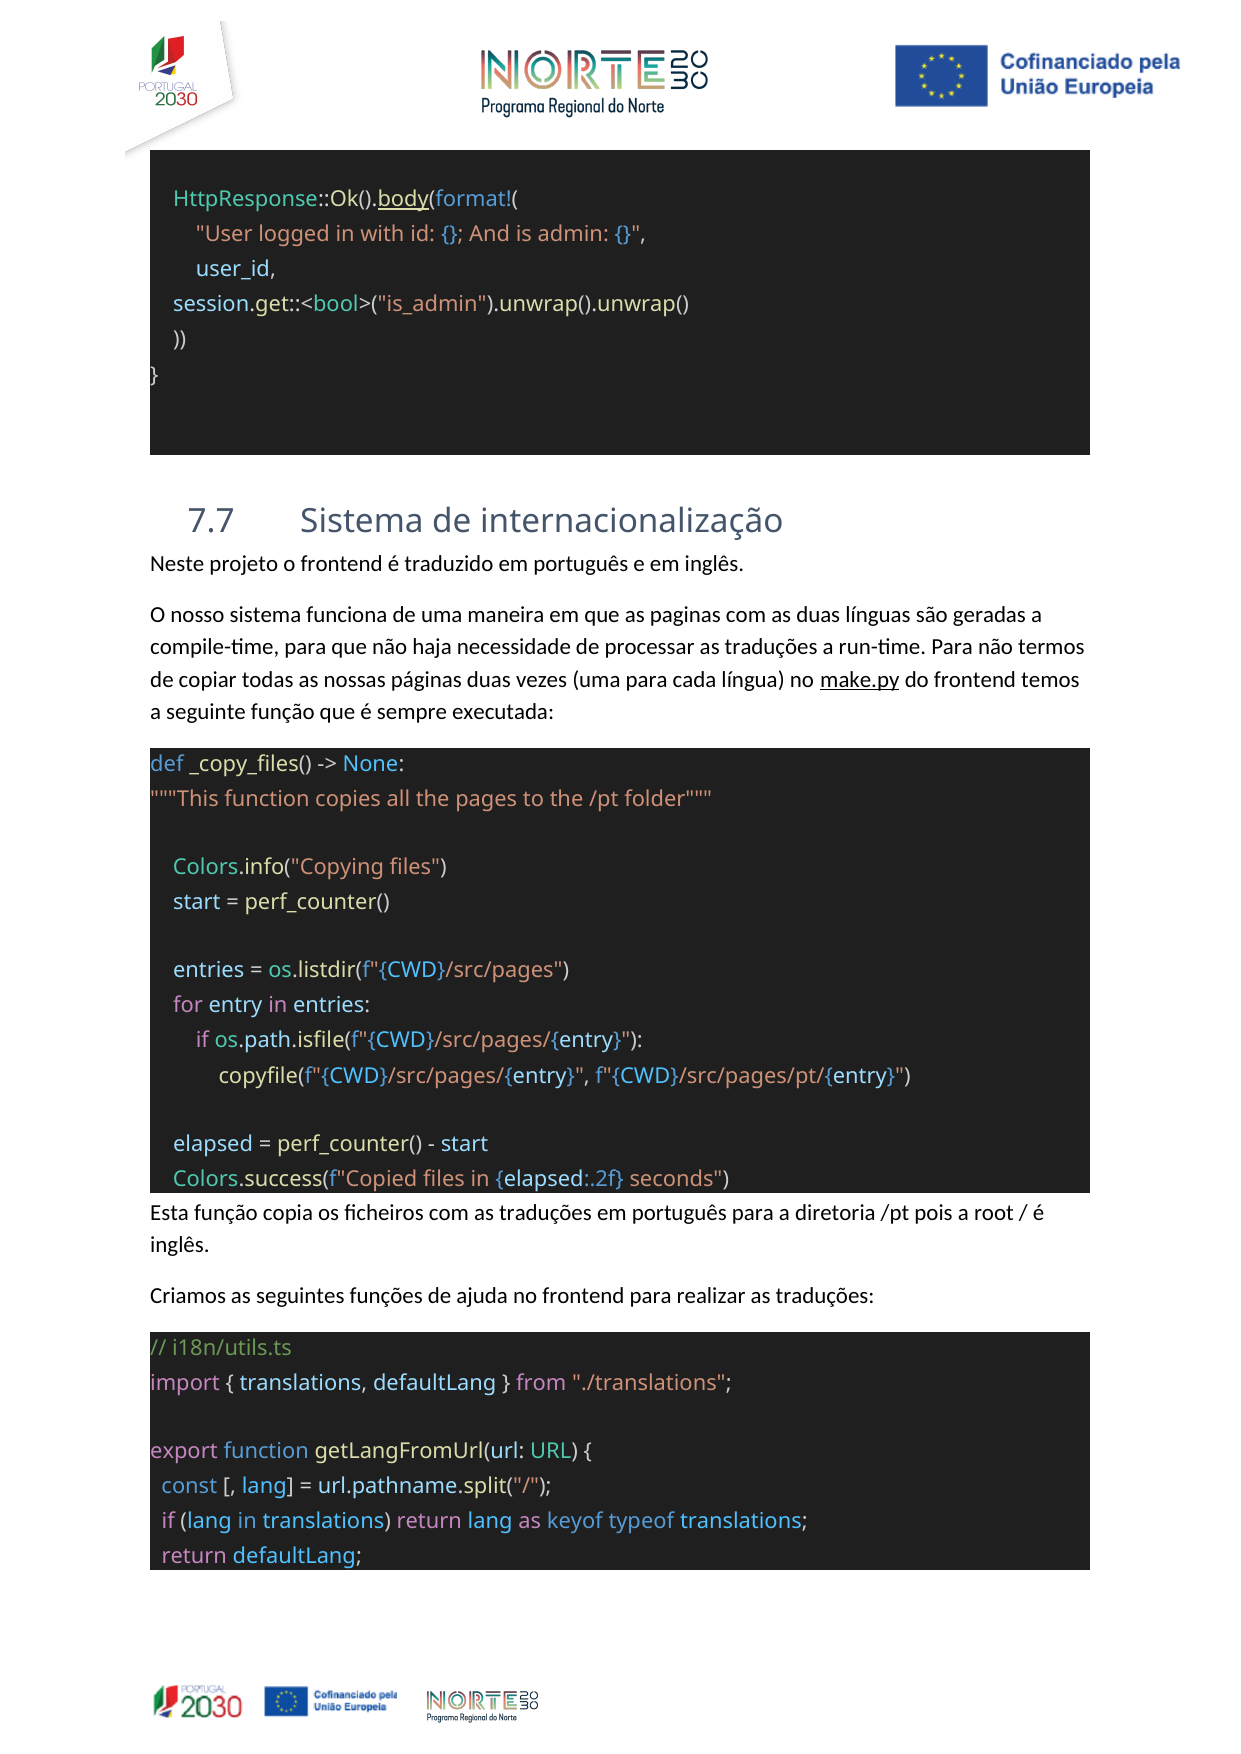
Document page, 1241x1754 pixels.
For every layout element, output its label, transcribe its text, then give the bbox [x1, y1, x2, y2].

text "User logged in with id: {}; And is admin: {}", [150, 218, 1090, 248]
text Esta função copia os ficheiros com as traduções em português para a diretoria /pt pois a root / é inglês. [150, 1198, 1090, 1258]
text export function getLangFromUrl(url: URL) { [150, 1435, 1090, 1465]
text if (lang in translations) return lang as keyof typeof translations; [150, 1505, 1090, 1535]
text O nosso sistema funciona de uma maneira em que as paginas com as duas línguas são geradas a compile-time, para que não haja necessidade de processar as traduções a run-time. Para não termos de copiar todas as nossas páginas duas vezes (uma para cada língua) no make.py do frontend temos a seguinte função que é sempre executada: [150, 600, 1090, 725]
picture [419, 1683, 541, 1728]
text for entry in entries: [150, 989, 1090, 1019]
text Neste projeto o frontend é traduzido em português e em inglês. [150, 549, 1090, 577]
text HttpResponse::Ok().body(format!( [150, 183, 1090, 213]
picture [125, 21, 284, 160]
text } [150, 358, 1090, 388]
subtitle Sistema de internacionalização [187, 497, 1090, 543]
picture [881, 20, 1220, 137]
text // i18n/utils.ts [150, 1332, 1090, 1362]
text )) [150, 323, 1090, 353]
text copyfile(f"{CWD}/src/pages/{entry}", f"{CWD}/src/pages/pt/{entry}") [150, 1059, 1090, 1089]
text session.get::<bool>("is_admin").unwrap().unwrap() [150, 288, 1090, 318]
text Criamos as seguintes funções de ajuda no frontend para realizar as traduções: [150, 1281, 1090, 1309]
text """This function copies all the pages to the /pt folder""" [150, 783, 1090, 813]
text def _copy_files() -> None: [150, 748, 1090, 778]
text Colors.info("Copying files") [150, 851, 1090, 881]
text user_id, [150, 253, 1090, 283]
text import { translations, defaultLang } from "./translations"; [150, 1367, 1090, 1397]
text Colors.success(f"Copied files in {elapsed:.2f} seconds") [150, 1163, 1090, 1193]
text if os.path.isfile(f"{CWD}/src/pages/{entry}"): [150, 1024, 1090, 1054]
text entries = os.listdir(f"{CWD}/src/pages") [150, 954, 1090, 984]
text return defaultLang; [150, 1541, 1090, 1570]
text elapsed = perf_counter() - start [150, 1128, 1090, 1157]
picture [466, 20, 724, 133]
picture [150, 1682, 397, 1720]
text const [, lang] = url.pathname.split("/"); [150, 1470, 1090, 1500]
text start = perf_counter() [150, 886, 1090, 916]
